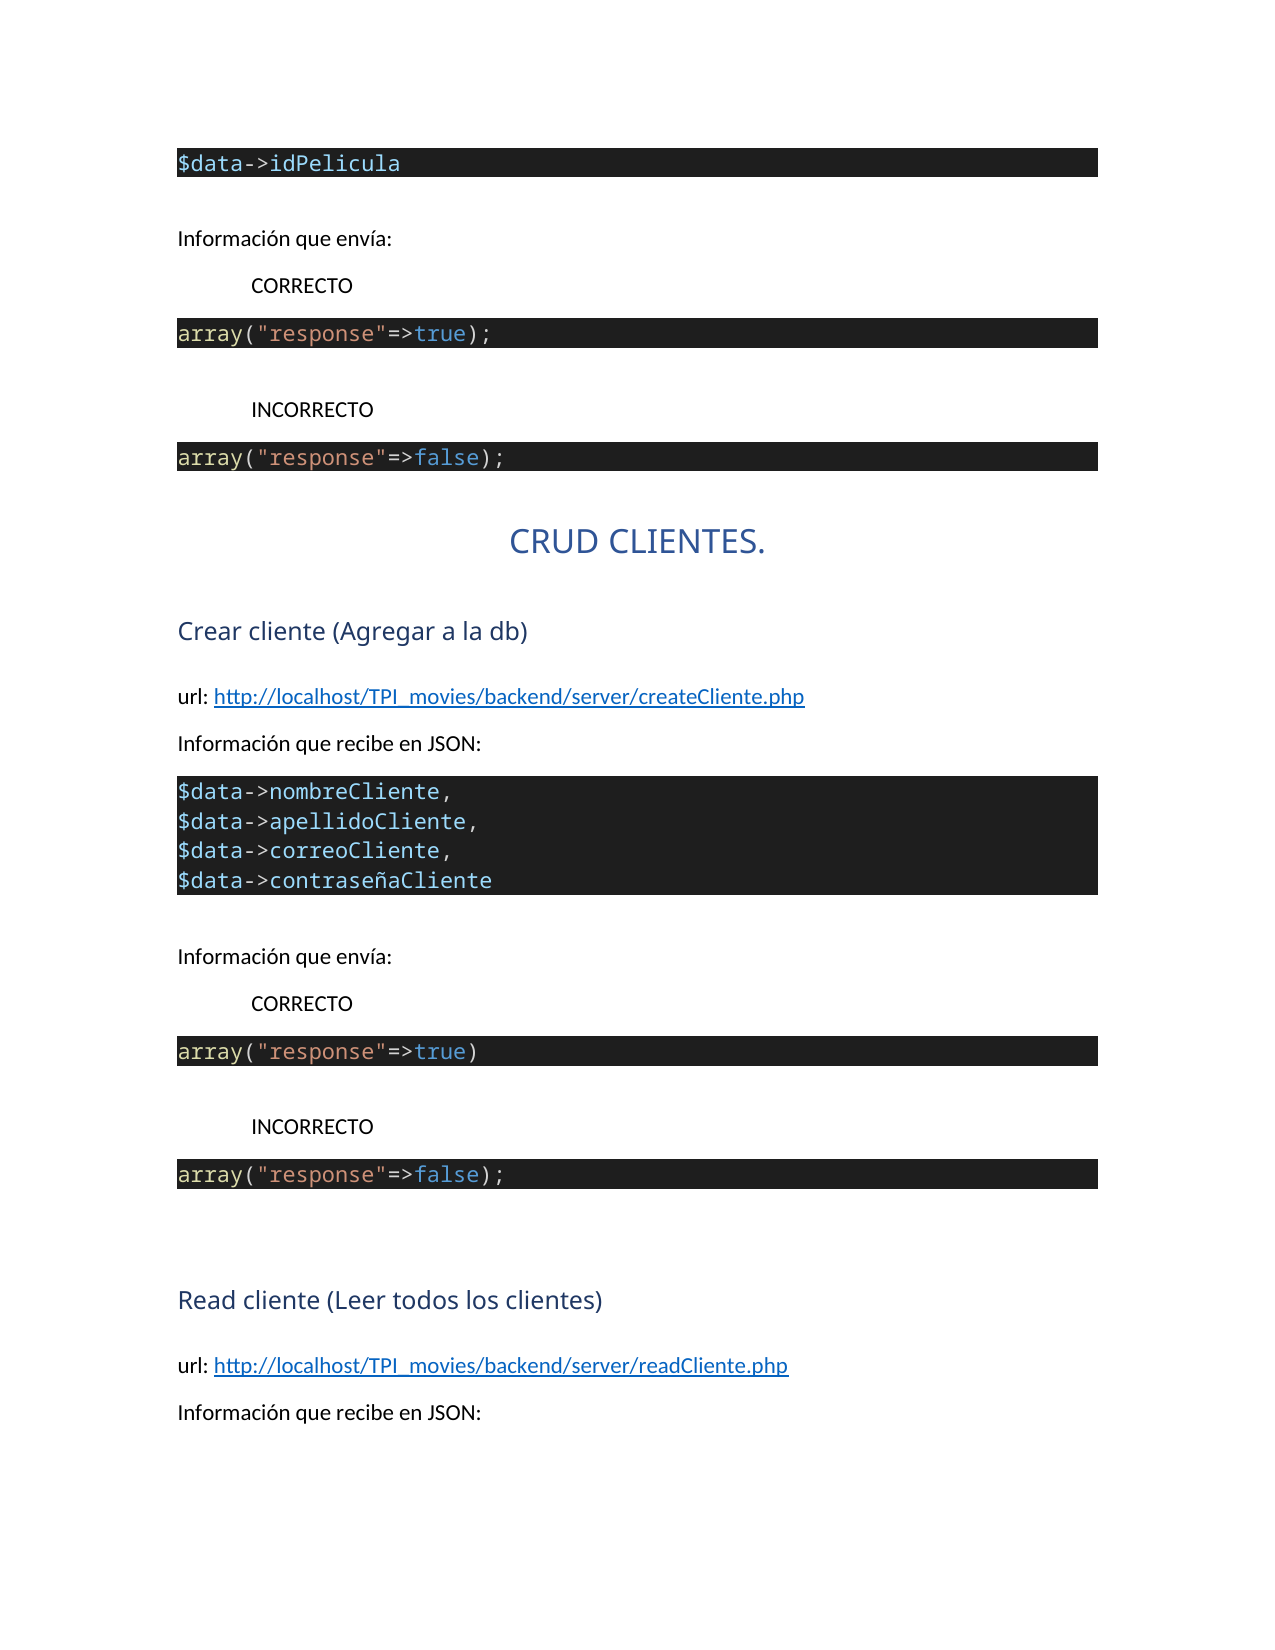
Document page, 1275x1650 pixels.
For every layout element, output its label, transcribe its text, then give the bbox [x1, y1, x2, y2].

text array("response"=>true) [177, 1036, 1098, 1066]
text Información que recibe en JSON: [177, 729, 1098, 757]
text $data->nombreCliente, [177, 776, 1098, 806]
text array("response"=>false); [177, 442, 1098, 471]
text CORRECTO [177, 989, 1098, 1017]
text Información que envía: [177, 942, 1098, 970]
text url: http://localhost/TPI_movies/backend/server/readCliente.php [177, 1351, 1098, 1379]
text $data->correoCliente, [177, 836, 1098, 865]
text array("response"=>true); [177, 318, 1098, 348]
text $data->contraseñaCliente [177, 865, 1098, 895]
subtitle Read cliente (Leer todos los clientes) [177, 1283, 1098, 1317]
subtitle CRUD CLIENTES. [177, 518, 1098, 564]
text CORRECTO [177, 271, 1098, 299]
text INCORRECTO [177, 1112, 1098, 1140]
text Información que envía: [177, 224, 1098, 252]
text INCORRECTO [177, 395, 1098, 423]
text $data->apellidoCliente, [177, 806, 1098, 836]
text array("response"=>false); [177, 1159, 1098, 1189]
subtitle Crear cliente (Agregar a la db) [177, 614, 1098, 648]
text $data->idPelicula [177, 148, 1098, 177]
text Información que recibe en JSON: [177, 1398, 1098, 1426]
text url: http://localhost/TPI_movies/backend/server/createCliente.php [177, 682, 1098, 710]
